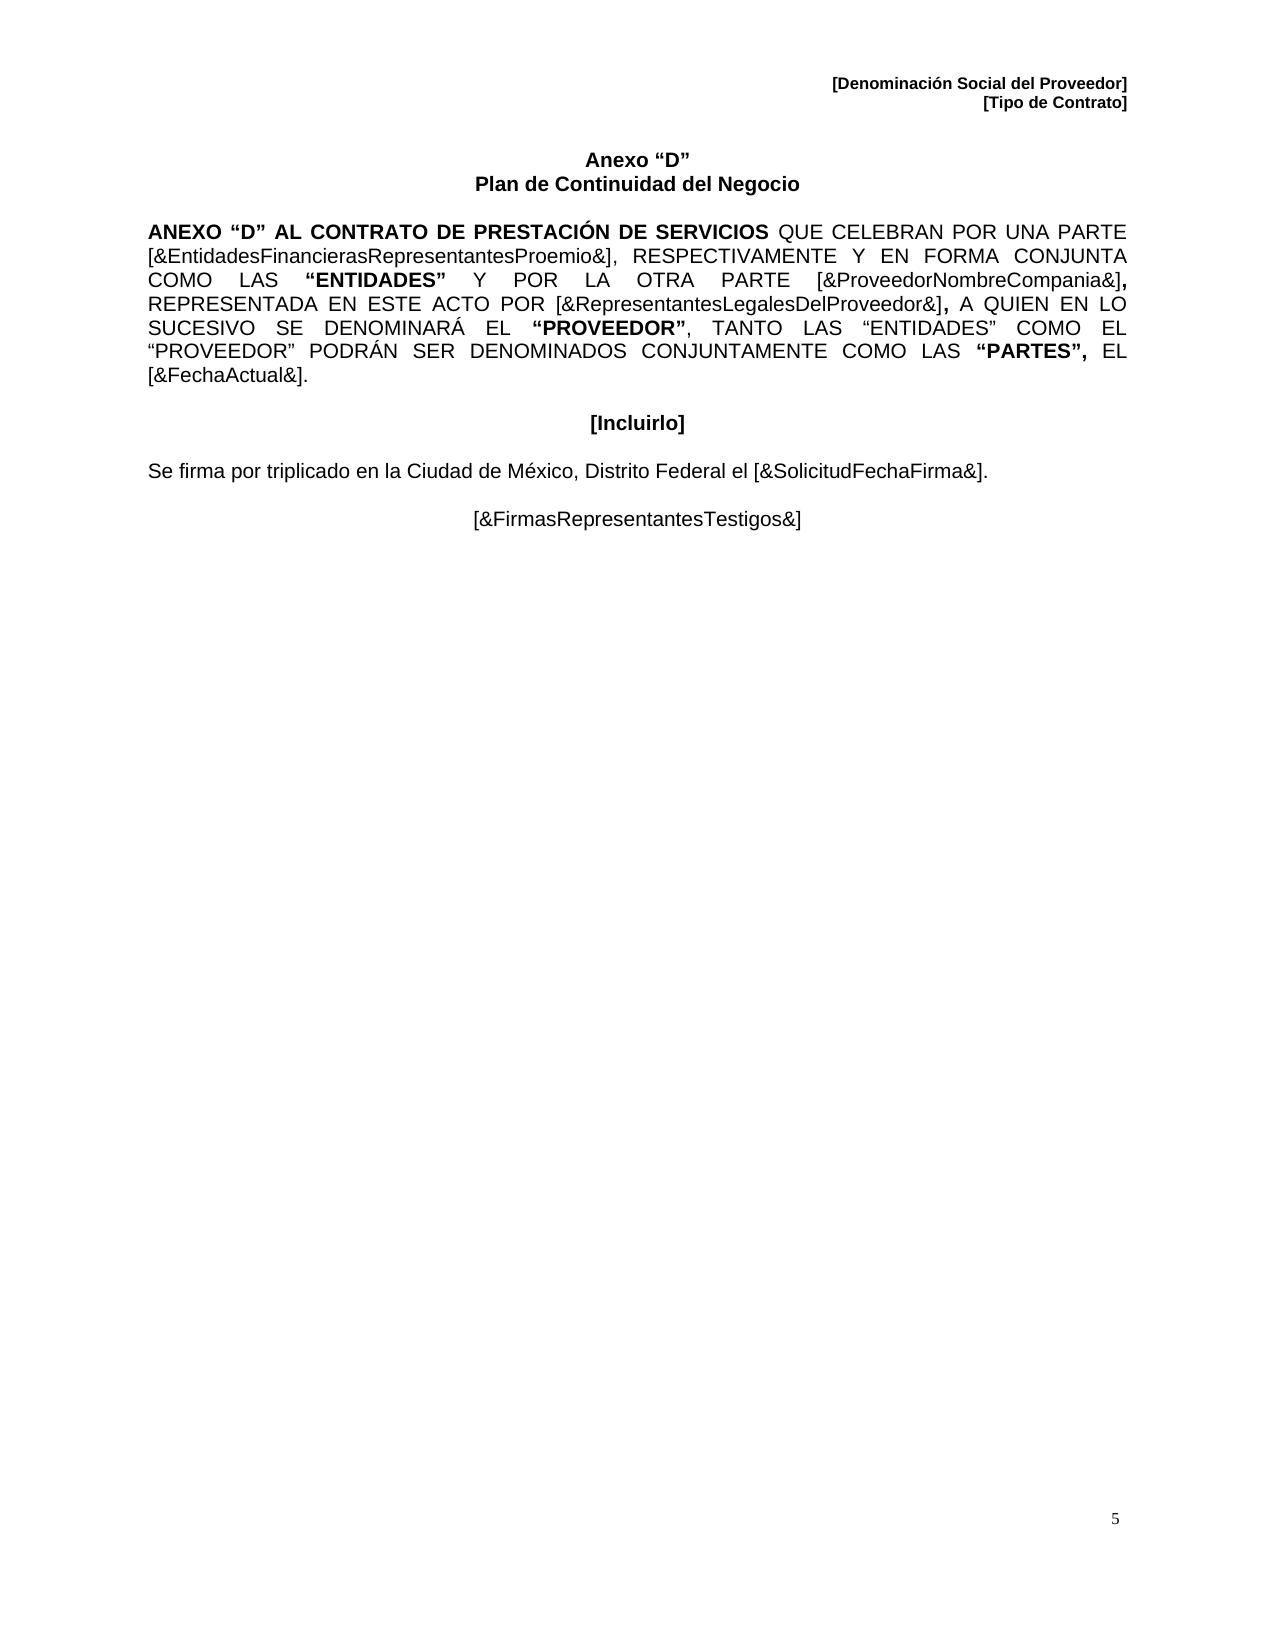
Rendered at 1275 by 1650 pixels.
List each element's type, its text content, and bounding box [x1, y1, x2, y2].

text Se firma por triplicado en la Ciudad de México, Distrito Federal el [&SolicitudFechaFirma&]. [148, 459, 1127, 483]
text Plan de Continuidad del Negocio [148, 172, 1127, 196]
text [&FirmasRepresentantesTestigos&] [148, 507, 1127, 531]
text ANEXO “D” AL CONTRATO DE PRESTACIÓN DE SERVICIOS QUE CELEBRAN POR UNA PARTE [&EntidadesFinancierasRepresentantesProemio&], RESPECTIVAMENTE Y EN FORMA CONJUNTA COMO LAS “ENTIDADES” Y POR LA OTRA PARTE [&ProveedorNombreCompania&], REPRESENTADA EN ESTE ACTO POR [&RepresentantesLegalesDelProveedor&], A QUIEN EN LO SUCESIVO SE DENOMINARÁ EL “PROVEEDOR”, TANTO LAS “ENTIDADES” COMO EL “PROVEEDOR” PODRÁN SER DENOMINADOS CONJUNTAMENTE COMO LAS “PARTES”, EL [&FechaActual&]. [148, 219, 1127, 387]
text [Incluirlo] [148, 411, 1127, 435]
text Anexo “D” [148, 148, 1127, 172]
